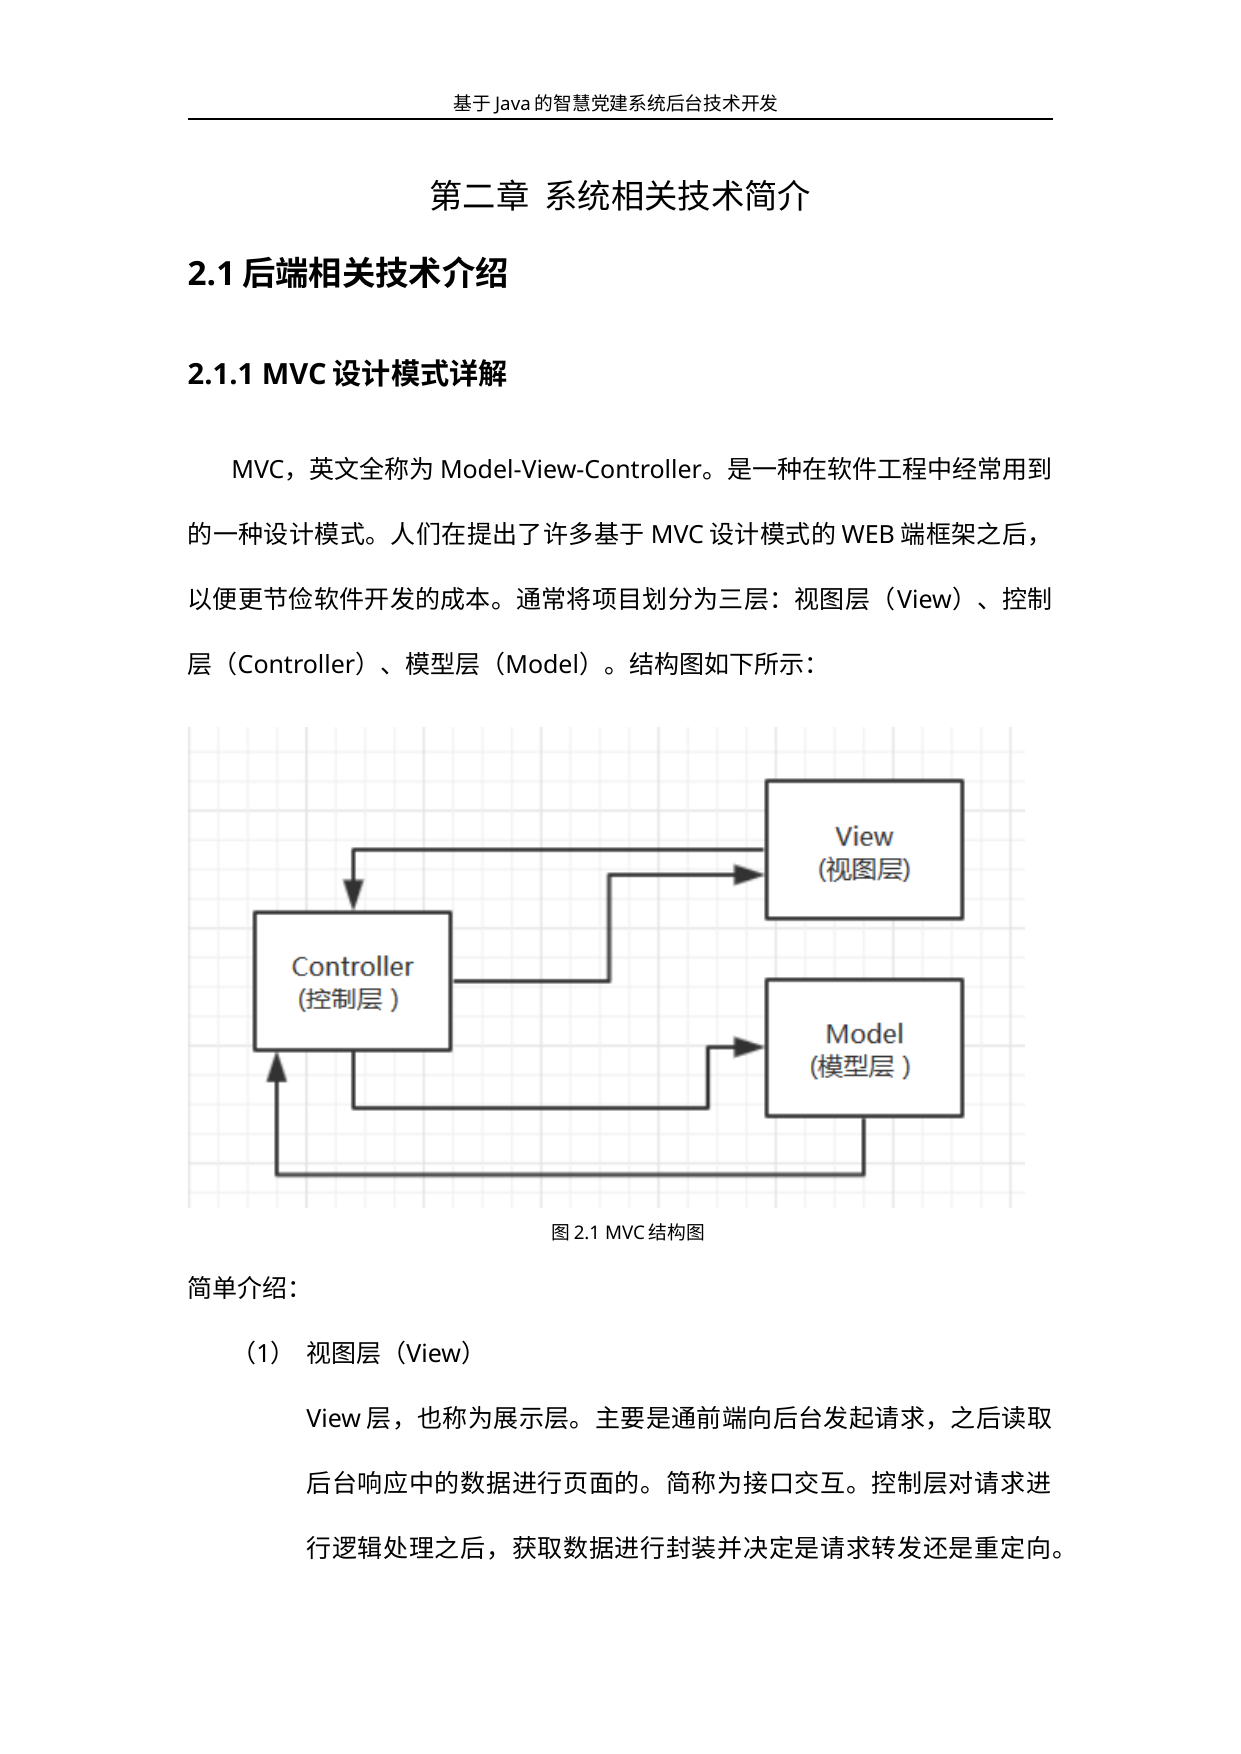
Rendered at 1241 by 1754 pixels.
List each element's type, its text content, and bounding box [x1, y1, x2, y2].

text MVC，英文全称为Model-View-Controller。是一种在软件工程中经常用到的一种设计模式。人们在提出了许多基于MVC设计模式的WEB端框架之后，以便更节俭软件开发的成本。通常将项目划分为三层：视图层（View）、控制层（Controller）、模型层（Model）。结构图如下所示： [187, 435, 1053, 695]
subtitle 第二章 系统相关技术简介 [187, 162, 1053, 227]
picture [187, 727, 1025, 1208]
text 简单介绍： [187, 1254, 1053, 1319]
subtitle 2.1.1 MVC设计模式详解 [187, 339, 1053, 404]
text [306, 1384, 1053, 1579]
text 图2.1 MVC结构图 [187, 1215, 1053, 1248]
subtitle 2.1后端相关技术介绍 [187, 239, 1053, 304]
list 视图层（View） [231, 1319, 1053, 1384]
